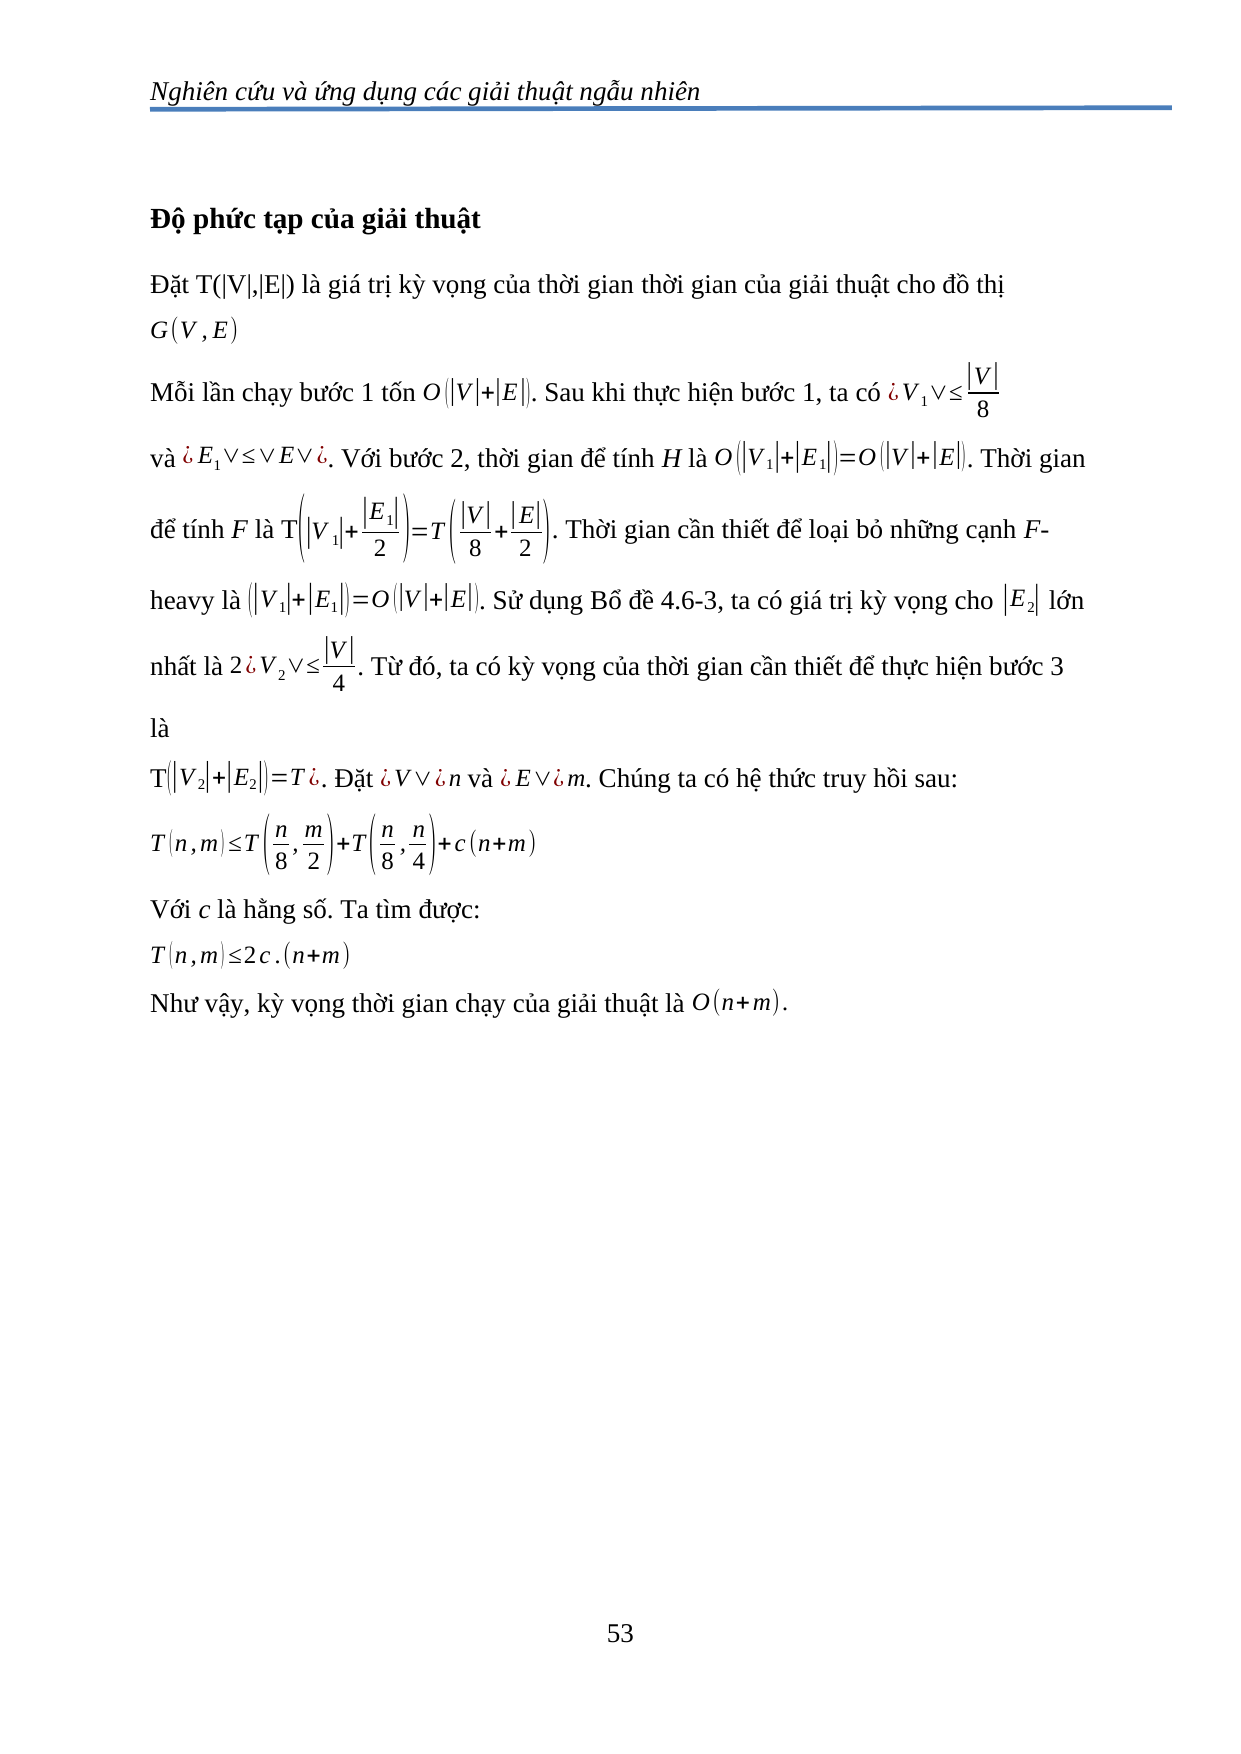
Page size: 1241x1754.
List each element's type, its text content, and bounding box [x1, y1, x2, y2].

text Mỗi lần chạy bước 1 tốn . Sau khi thực hiện bước 1, ta có [150, 361, 1090, 423]
text Độ phức tạp của giải thuật [150, 201, 1090, 234]
text Như vậy, kỳ vọng thời gian chạy của giải thuật là [150, 987, 1090, 1018]
text Với c là hằng số. Ta tìm được: [150, 893, 1090, 924]
text Đặt T(|V|,|E|) là giá trị kỳ vọng của thời gian thời gian của giải thuật cho đồ thị [150, 268, 1090, 346]
text T. Đặt và . Chúng ta có hệ thức truy hồi sau: [150, 759, 1090, 797]
text và . Với bước 2, thời gian để tính H là . Thời gian để tính F là T. Thời gian cần thiết để loại bỏ những cạnh F-heavy là . Sử dụng Bổ đề 4.6-3, ta có giá trị kỳ vọng cho lớn nhất là . Từ đó, ta có kỳ vọng của thời gian cần thiết để thực hiện bước 3 là [150, 439, 1090, 743]
